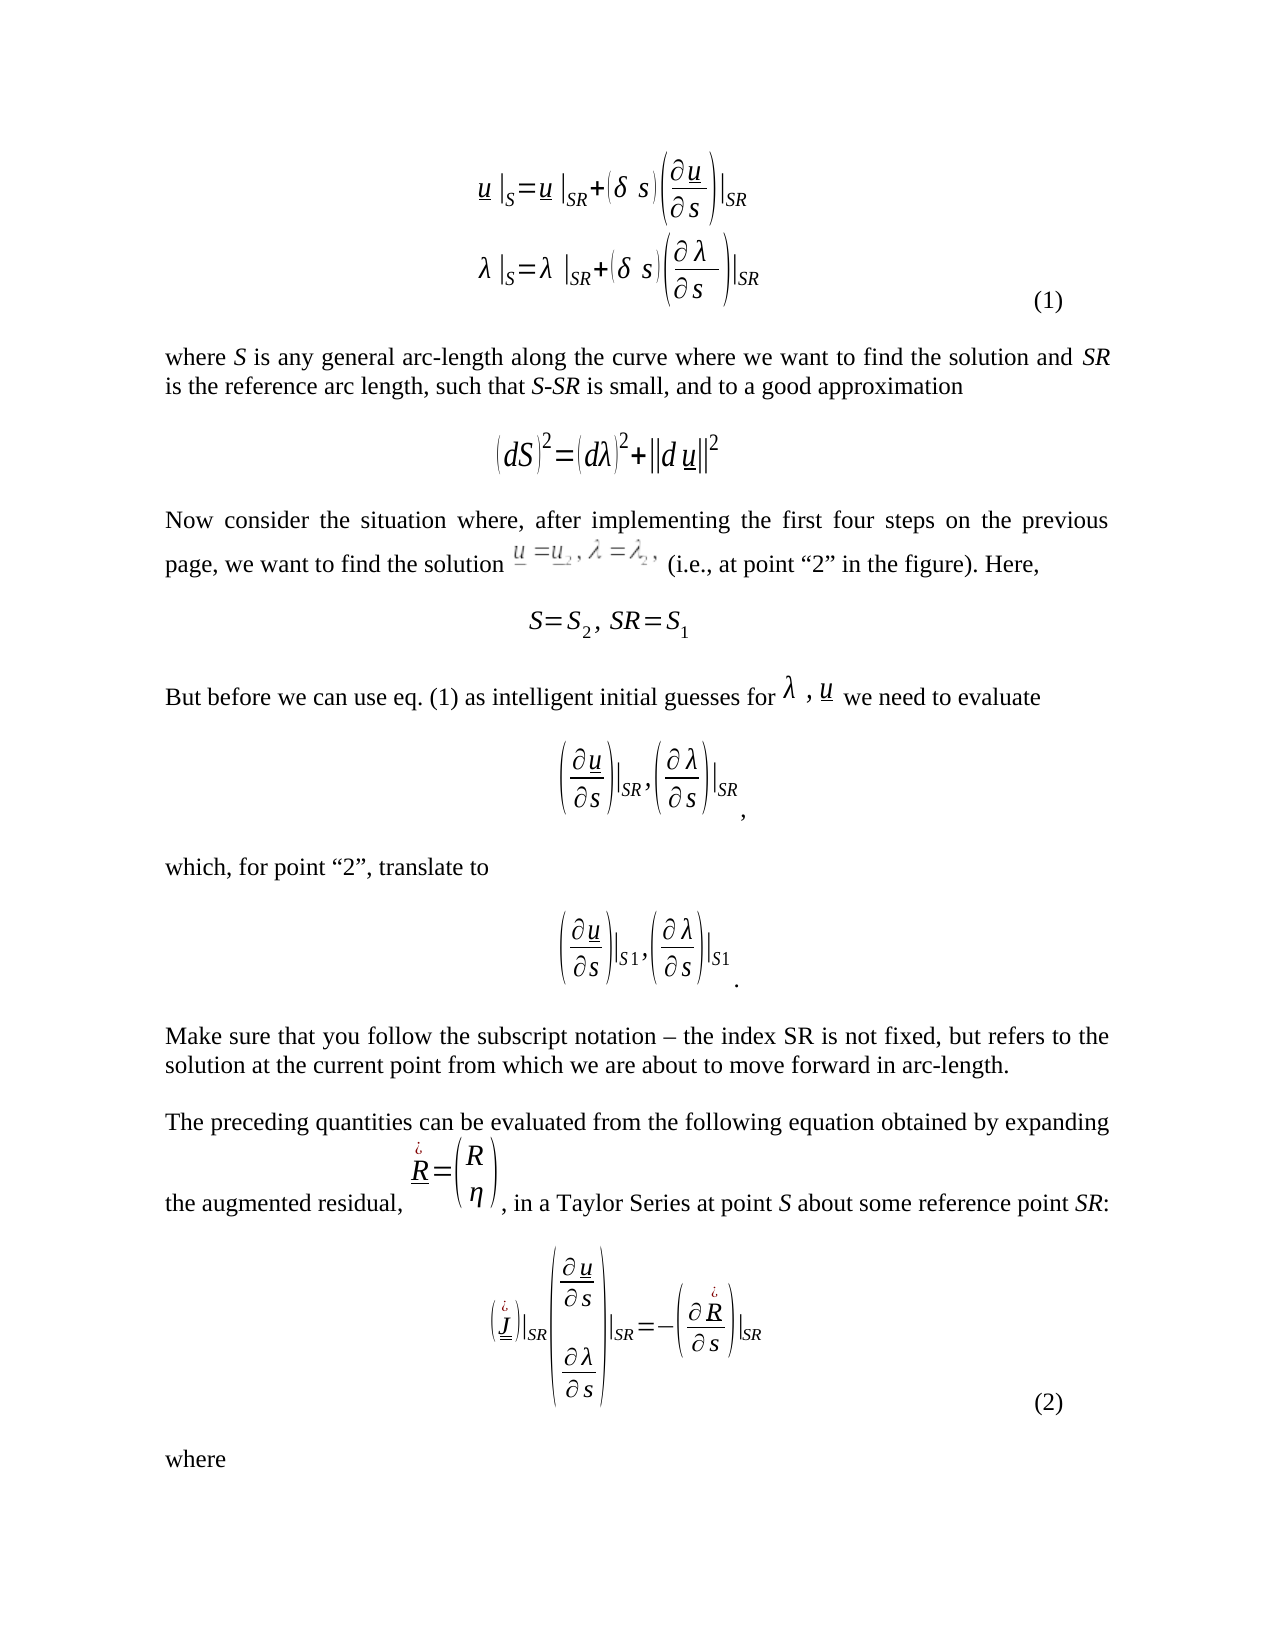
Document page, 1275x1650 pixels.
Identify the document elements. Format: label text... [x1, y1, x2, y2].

text Now consider the situation where, after implementing the first four steps on the previous page, we want to find the solution (i.e., at point “2” in the figure). Here, [165, 505, 1110, 577]
text (2) [165, 1245, 1110, 1416]
text where S is any general arc-length along the curve where we want to find the solution and SR is the reference arc length, such that S-SR is small, and to a good approximation [165, 342, 1110, 400]
text , [540, 740, 1110, 823]
text The preceding quantities can be evaluated from the following equation obtained by expanding the augmented residual, , in a Taylor Series at point S about some reference point SR: [165, 1107, 1110, 1217]
text But before we can use eq. (1) as intelligent initial guesses for we need to evaluate [165, 670, 1110, 711]
text which, for point “2”, translate to [165, 852, 1110, 881]
text (1) [165, 150, 1110, 342]
text . [540, 909, 1110, 992]
text where [165, 1444, 1110, 1473]
text Make sure that you follow the subscript notation – the index SR is not fixed, but refers to the solution at the current point from which we are about to move forward in arc-length. [165, 1021, 1110, 1079]
